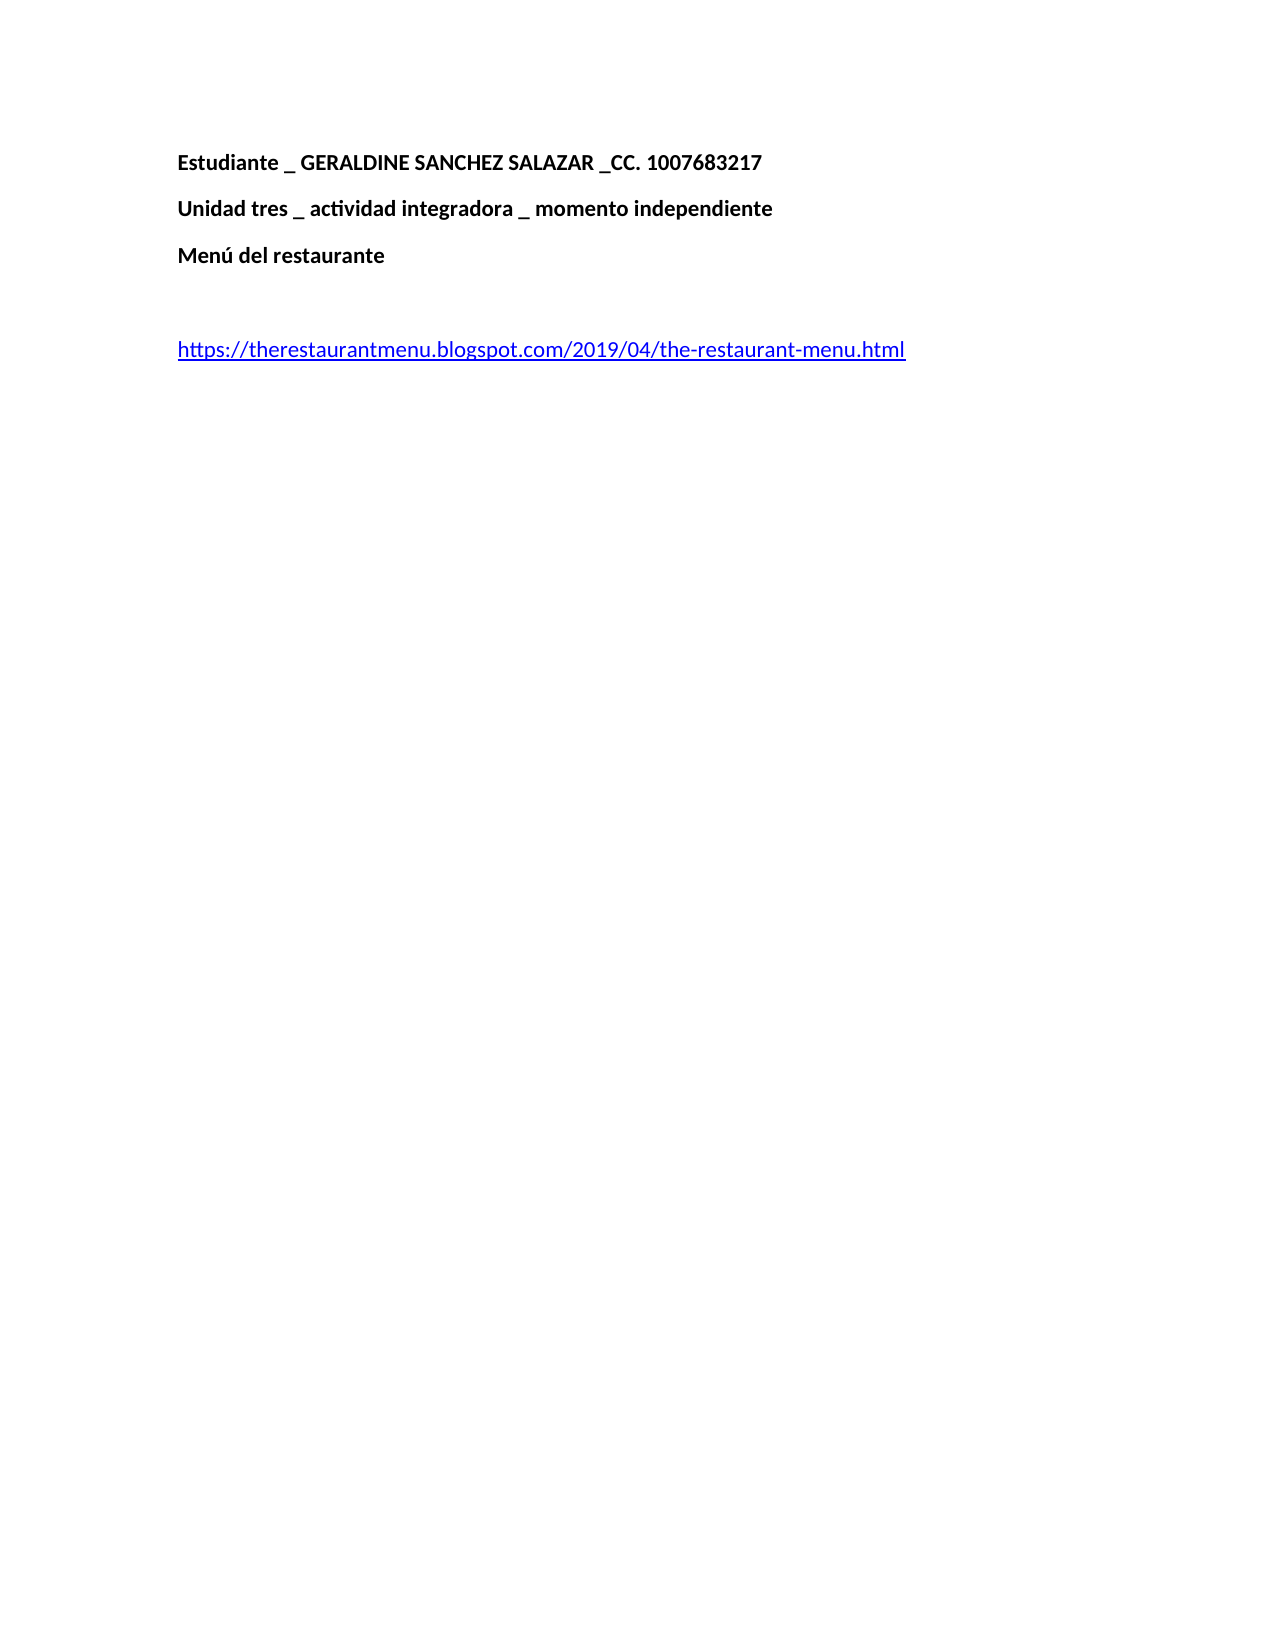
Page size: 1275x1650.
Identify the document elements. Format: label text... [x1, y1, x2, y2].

text Estudiante _ GERALDINE SANCHEZ SALAZAR _CC. 1007683217 [177, 148, 1098, 176]
text Menú del restaurante [177, 241, 1098, 269]
text Unidad tres _ actividad integradora _ momento independiente [177, 194, 1098, 222]
text https://therestaurantmenu.blogspot.com/2019/04/the-restaurant-menu.html [177, 335, 1098, 363]
